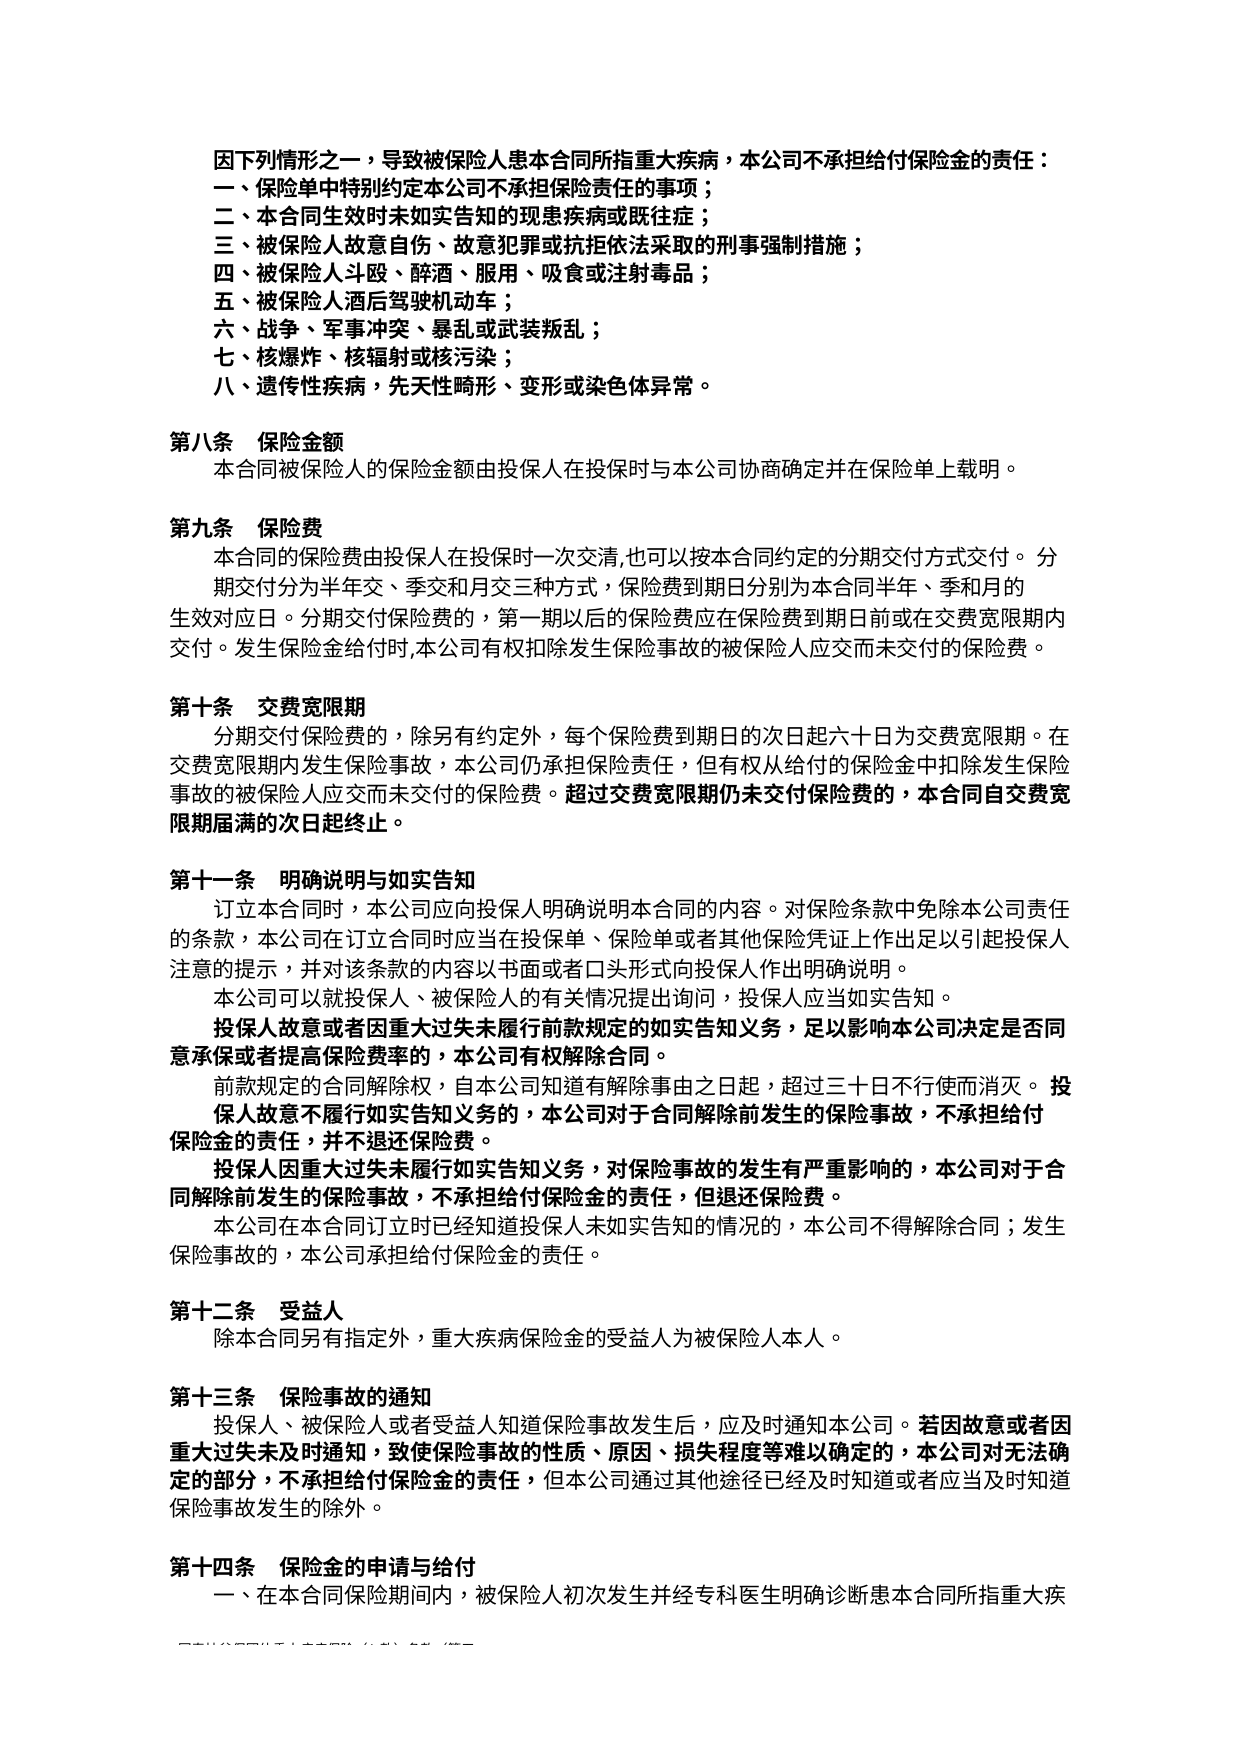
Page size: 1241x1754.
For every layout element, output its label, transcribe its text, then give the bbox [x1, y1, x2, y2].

text 本公司可以就投保人、被保险人的有关情况提出询问，投保人应当如实告知。 [213, 984, 1094, 1012]
text 一、在本合同保险期间内，被保险人初次发生并经专科医生明确诊断患本合同所指重大疾 [213, 1581, 1094, 1608]
text 二、本合同生效时未如实告知的现患疾病或既往症； [213, 203, 1094, 230]
subtitle 第十二条 受益人 [169, 1297, 1094, 1325]
text 五、被保险人酒后驾驶机动车； [213, 287, 1094, 315]
text 除本合同另有指定外，重大疾病保险金的受益人为被保险人本人。 [213, 1325, 1094, 1352]
text 本合同被保险人的保险金额由投保人在投保时与本公司协商确定并在保险单上载明。 [213, 456, 1094, 483]
text 三、被保险人故意自伤、故意犯罪或抗拒依法采取的刑事强制措施； 四、被保险人斗殴、醉酒、服用、吸食或注射毒品； [213, 231, 872, 287]
text 前款规定的合同解除权，自本公司知道有解除事由之日起，超过三十日不行使而消灭。 投保人故意不履行如实告知义务的，本公司对于合同解除前发生的保险事故，不承担给付 [213, 1072, 1077, 1128]
subtitle 第十四条 保险金的申请与给付 [169, 1552, 1094, 1581]
text 本合同的保险费由投保人在投保时一次交清,也可以按本合同约定的分期交付方式交付。 分期交付分为半年交、季交和月交三种方式，保险费到期日分别为本合同半年、季和月的 [213, 542, 1072, 602]
subtitle 保险金的责任，并不退还保险费。 [169, 1128, 1094, 1155]
subtitle 第十条 交费宽限期 [169, 692, 1094, 721]
subtitle 第九条 保险费 [169, 514, 1094, 542]
subtitle 投保人故意或者因重大过失未履行前款规定的如实告知义务，足以影响本公司决定是否同意承保或者提高保险费率的，本公司有权解除合同。 [169, 1014, 1072, 1071]
subtitle 因下列情形之一，导致被保险人患本合同所指重大疾病，本公司不承担给付保险金的责任： 一、保险单中特别约定本公司不承担保险责任的事项； [213, 146, 1083, 203]
subtitle 第十一条 明确说明与如实告知 [169, 865, 1094, 894]
text 订立本合同时，本公司应向投保人明确说明本合同的内容。对保险条款中免除本公司责任的条款，本公司在订立合同时应当在投保单、保险单或者其他保险凭证上作出足以引起投保人注意的提示，并对该条款的内容以书面或者口头形式向投保人作出明确说明。 [169, 894, 1072, 983]
text 投保人、被保险人或者受益人知道保险事故发生后，应及时通知本公司。若因故意或者因重大过失未及时通知，致使保险事故的性质、原因、损失程度等难以确定的，本公司对无法确定的部分，不承担给付保险金的责任，但本公司通过其他途径已经及时知道或者应当及时知道保险事故发生的除外。 [169, 1412, 1072, 1522]
subtitle 第十三条 保险事故的通知 [169, 1383, 1094, 1411]
text 生效对应日。分期交付保险费的，第一期以后的保险费应在保险费到期日前或在交费宽限期内交付。发生保险金给付时,本公司有权扣除发生保险事故的被保险人应交而未交付的保险费。 [169, 603, 1071, 663]
text 分期交付保险费的，除另有约定外，每个保险费到期日的次日起六十日为交费宽限期。在交费宽限期内发生保险事故，本公司仍承担保险责任，但有权从给付的保险金中扣除发生保险事故的被保险人应交而未交付的保险费。超过交费宽限期仍未交付保险费的，本合同自交费宽限期届满的次日起终止。 [169, 721, 1072, 838]
text 本公司在本合同订立时已经知道投保人未如实告知的情况的，本公司不得解除合同；发生保险事故的，本公司承担给付保险金的责任。 [169, 1212, 1072, 1269]
text 投保人因重大过失未履行如实告知义务，对保险事故的发生有严重影响的，本公司对于合同解除前发生的保险事故，不承担给付保险金的责任，但退还保险费。 [169, 1155, 1072, 1212]
text 八、遗传性疾病，先天性畸形、变形或染色体异常。 [213, 372, 1094, 400]
text 六、战争、军事冲突、暴乱或武装叛乱； 七、核爆炸、核辐射或核污染； [213, 315, 609, 372]
text 第八条 保险金额 [169, 427, 1094, 456]
